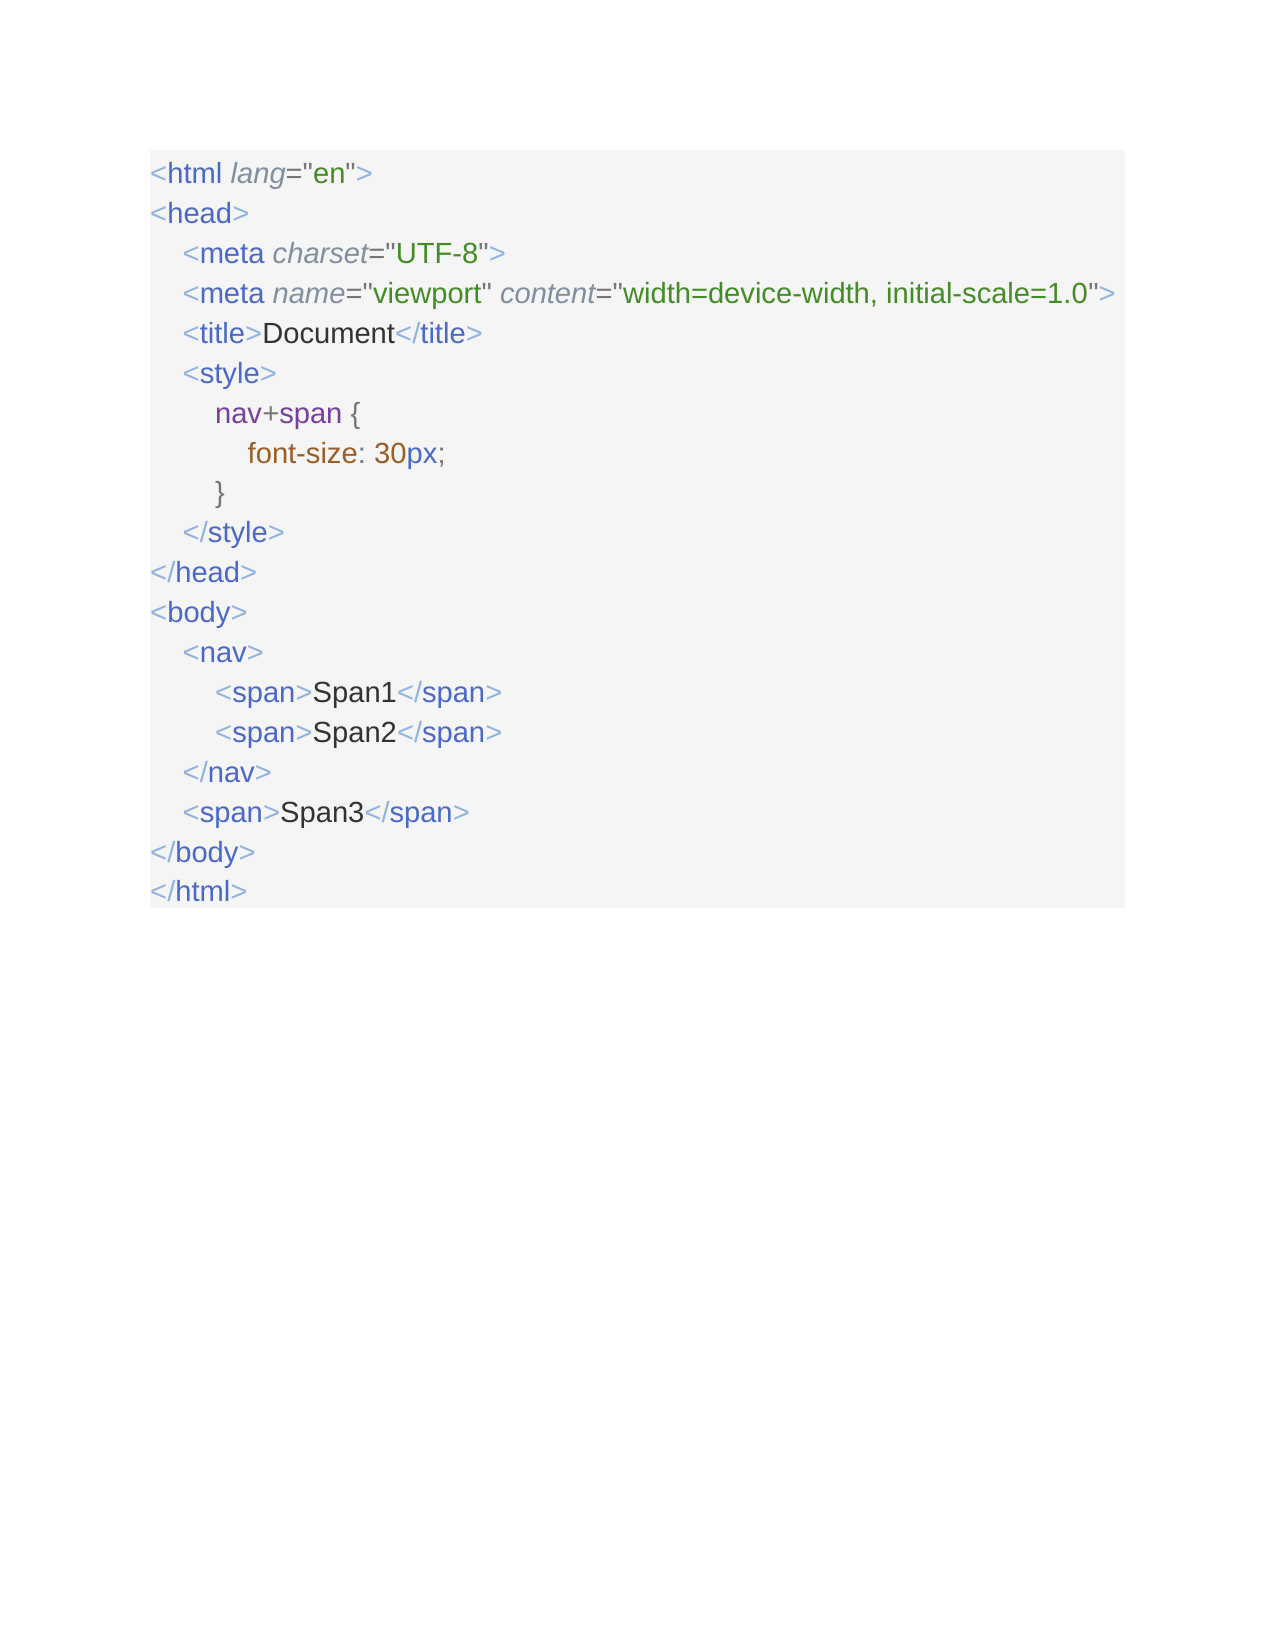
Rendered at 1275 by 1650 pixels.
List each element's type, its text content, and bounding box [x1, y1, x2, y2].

text <nav> [150, 629, 1125, 669]
text </html> [150, 868, 1125, 908]
text <span>Span3</span> [150, 788, 1125, 828]
text <head> [150, 190, 1125, 230]
text <span>Span2</span> [150, 708, 1125, 748]
text </head> [150, 549, 1125, 589]
text <title>Document</title> [150, 309, 1125, 349]
text font-size: 30px; [150, 429, 1125, 469]
text <body> [150, 589, 1125, 629]
text <html lang="en"> [150, 150, 1125, 190]
text <meta name="viewport" content="width=device-width, initial-scale=1.0"> [150, 270, 1125, 309]
text </style> [150, 509, 1125, 549]
text } [150, 469, 1125, 509]
text </body> [150, 828, 1125, 868]
text <span>Span1</span> [150, 669, 1125, 708]
text <style> [150, 349, 1125, 389]
text <meta charset="UTF-8"> [150, 230, 1125, 270]
text </nav> [150, 748, 1125, 788]
text nav+span { [150, 389, 1125, 429]
